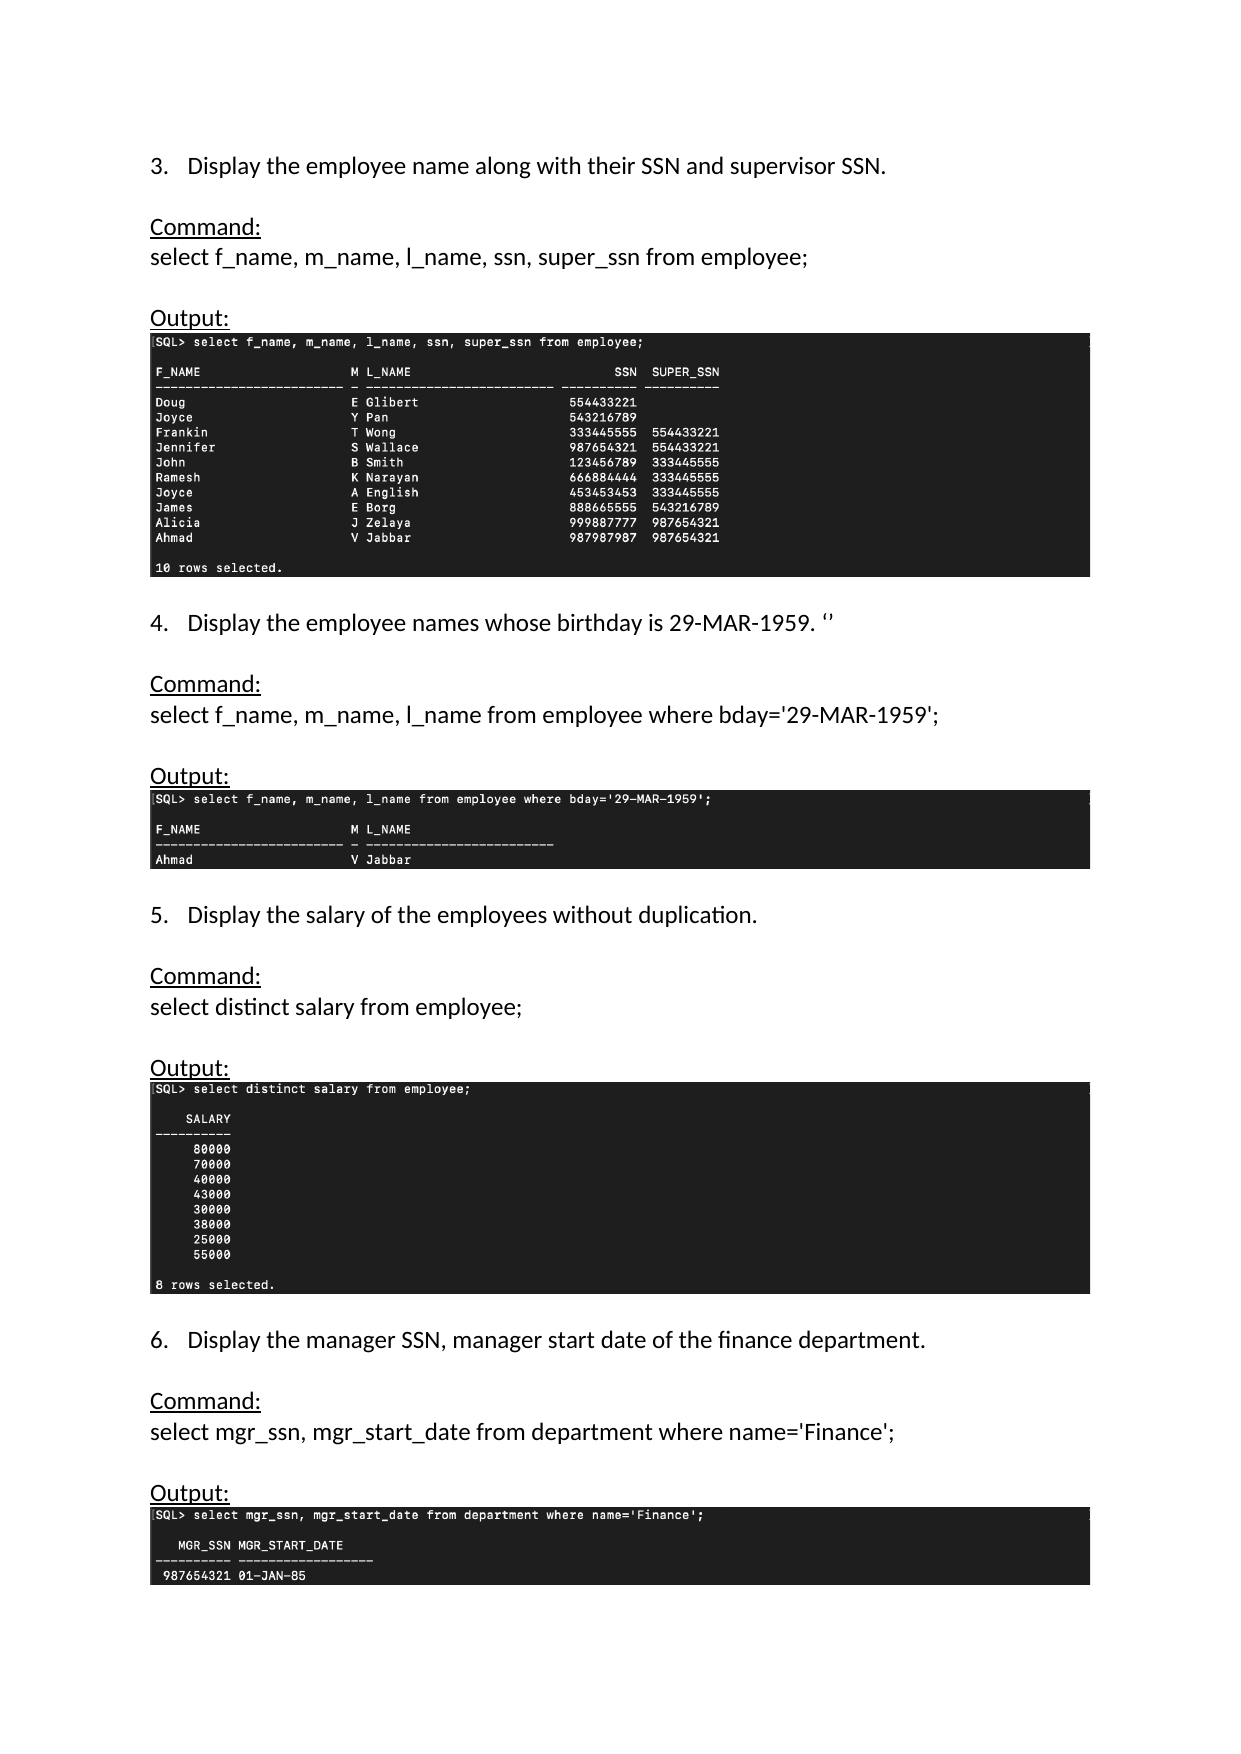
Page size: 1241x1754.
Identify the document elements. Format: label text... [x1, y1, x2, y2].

picture [150, 1507, 1091, 1585]
text Command: [150, 668, 1090, 699]
list Display the employee name along with their SSN and supervisor SSN. [150, 150, 1090, 181]
text Output: [150, 1052, 1090, 1082]
text Output: [150, 303, 1090, 333]
text select mgr_ssn, mgr_start_date from department where name='Finance'; [150, 1416, 1090, 1446]
picture [150, 333, 1091, 577]
picture [150, 1082, 1091, 1294]
picture [150, 790, 1091, 869]
text select distinct salary from employee; [150, 991, 1090, 1021]
text select f_name, m_name, l_name, ssn, super_ssn from employee; [150, 242, 1090, 272]
text Output: [150, 1477, 1090, 1507]
text Command: [150, 1385, 1090, 1416]
list Display the manager SSN, manager start date of the finance department. [150, 1324, 1090, 1355]
text Command: [150, 211, 1090, 242]
text select f_name, m_name, l_name from employee where bday='29-MAR-1959'; [150, 699, 1090, 729]
list Display the salary of the employees without duplication. [150, 899, 1090, 930]
text Command: [150, 960, 1090, 991]
list Display the employee names whose birthday is 29-MAR-1959. ‘’ [150, 607, 1090, 638]
text Output: [150, 760, 1090, 790]
